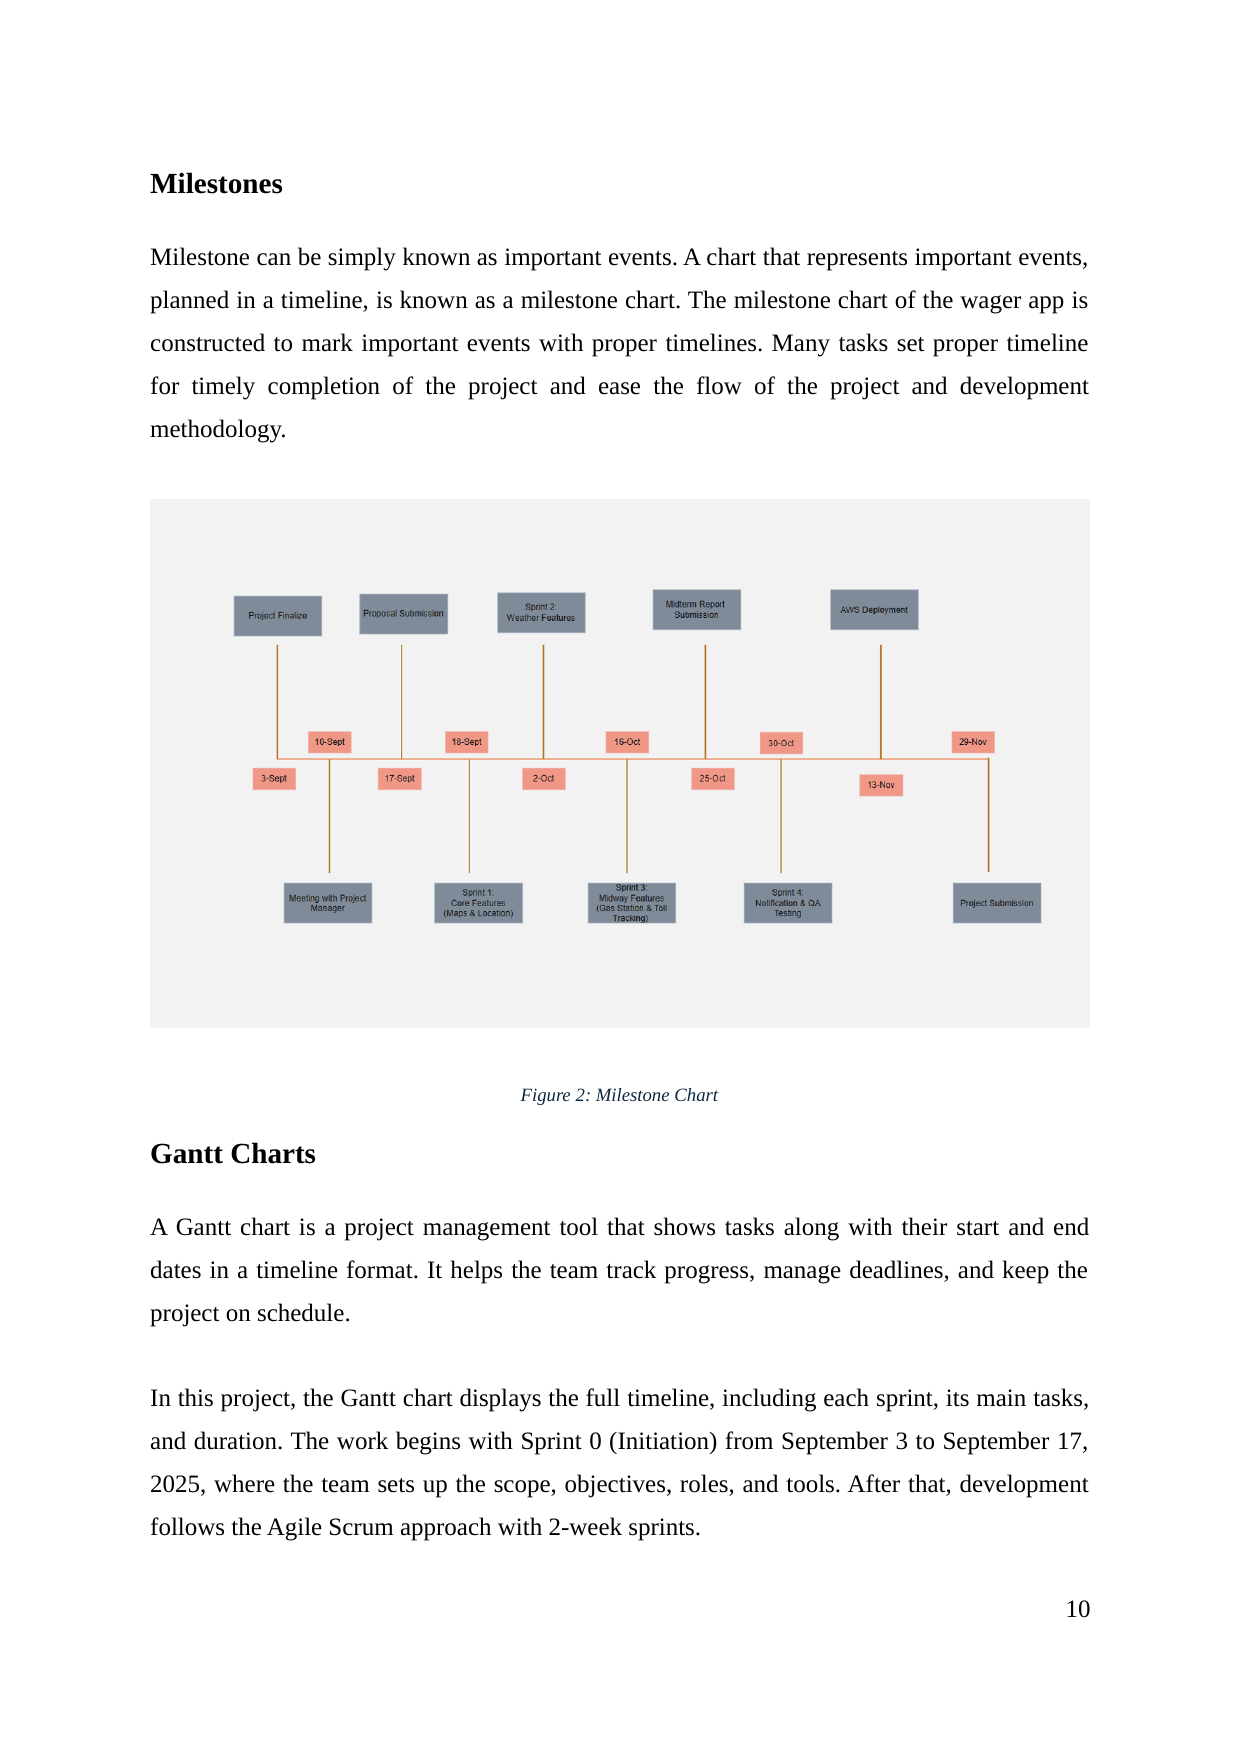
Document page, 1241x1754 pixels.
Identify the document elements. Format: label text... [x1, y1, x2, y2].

subtitle Gantt Charts [150, 1137, 1090, 1170]
text A Gantt chart is a project management tool that shows tasks along with their start and end dates in a timeline format. It helps the team track progress, manage deadlines, and keep the project on schedule. [150, 1212, 1090, 1327]
text In this project, the Gantt chart displays the full timeline, including each sprint, its main tasks, and duration. The work begins with Sprint 0 (Initiation) from September 3 to September 17, 2025, where the team sets up the scope, objectives, roles, and tools. After that, development follows the Agile Scrum approach with 2-week sprints. [150, 1383, 1090, 1541]
text Figure 2: Milestone Chart [150, 1083, 1090, 1105]
picture [150, 499, 1091, 1028]
text Milestone can be simply known as important events. A chart that represents important events, planned in a timeline, is known as a milestone chart. The milestone chart of the wager app is constructed to mark important events with proper timelines. Many tasks set proper timeline for timely completion of the project and ease the flow of the project and development methodology. [150, 242, 1090, 443]
subtitle Milestones [150, 167, 1090, 200]
